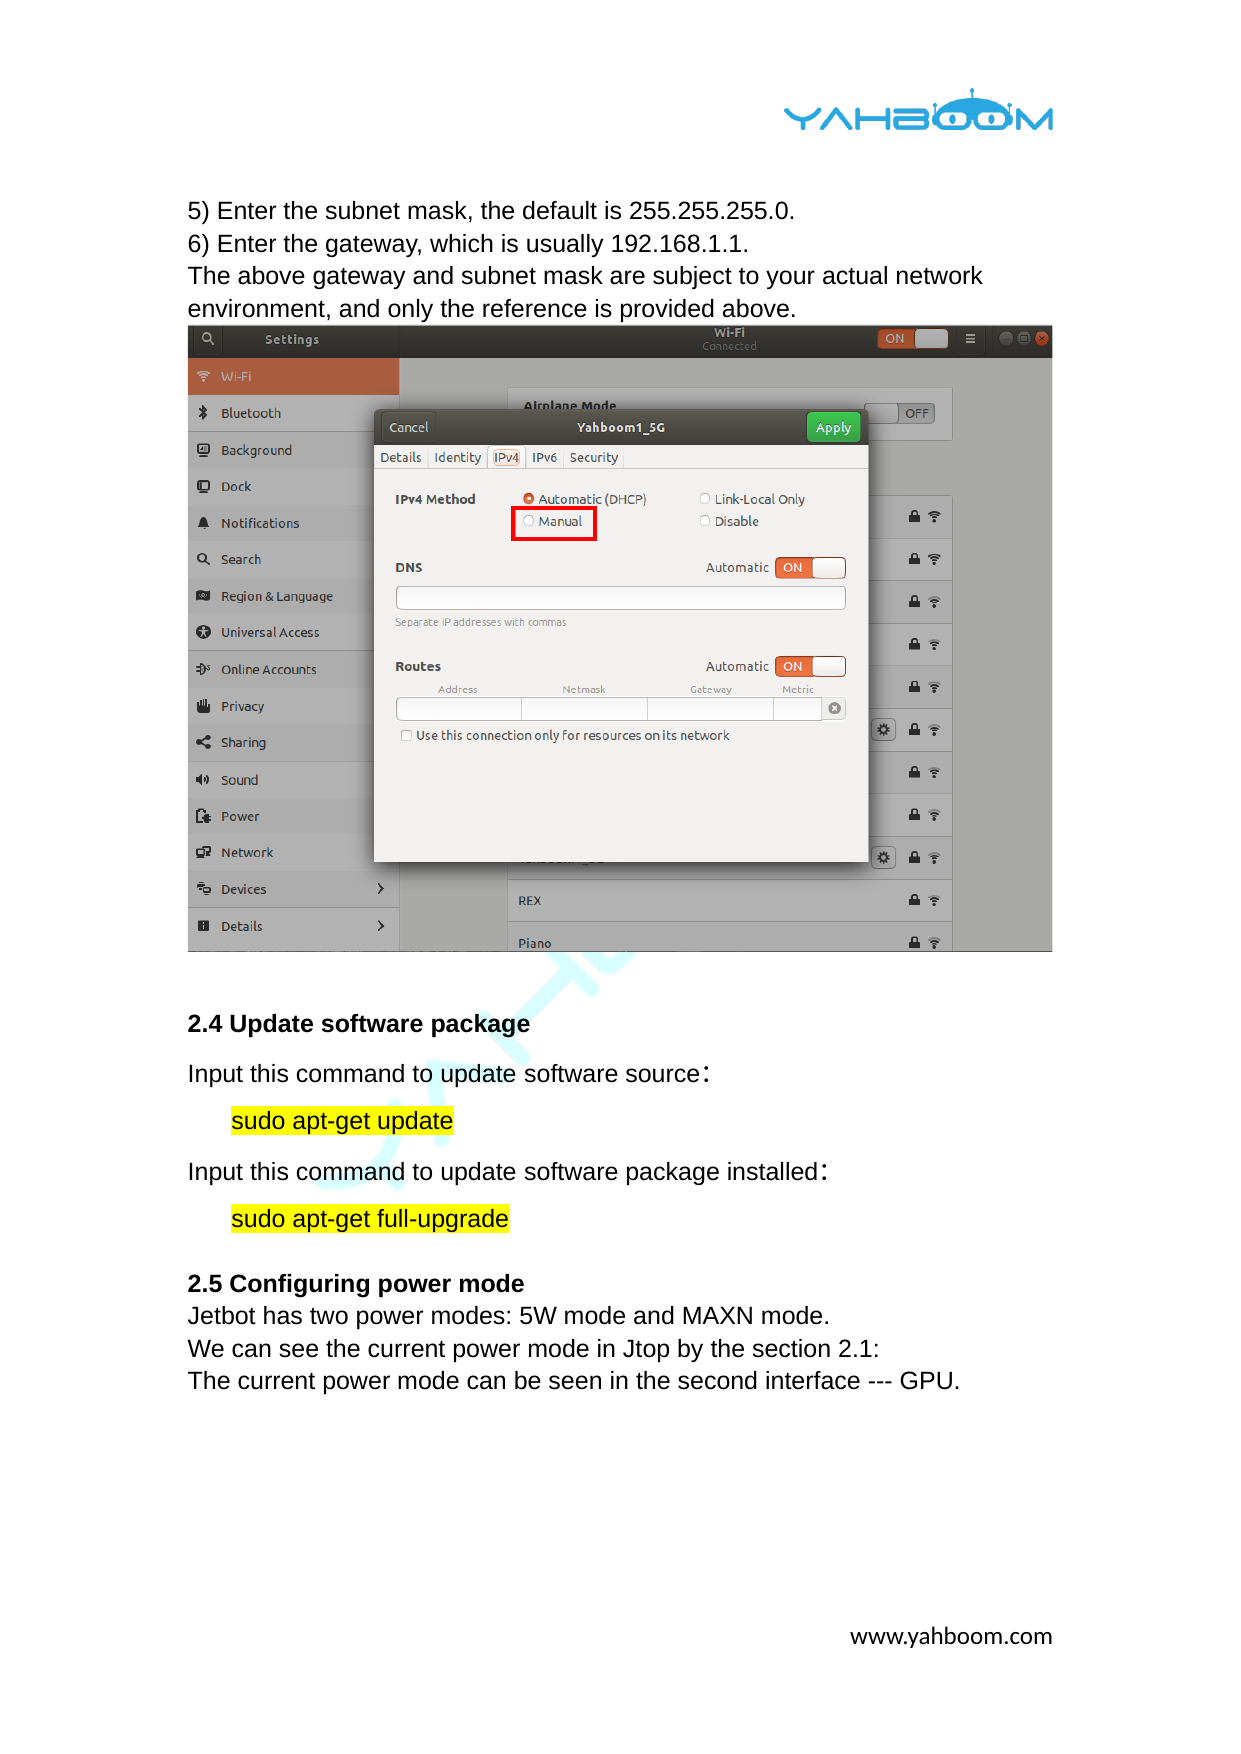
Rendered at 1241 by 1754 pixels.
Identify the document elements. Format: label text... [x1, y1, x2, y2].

picture [784, 88, 1053, 130]
text 2.4 Update software package [187, 1007, 1053, 1039]
list Enter the subnet mask, the default is 255.255.255.0. [187, 194, 1053, 227]
text The above gateway and subnet mask are subject to your actual network environment, and only the reference is provided above. [187, 259, 1053, 324]
text Jetbot has two power modes: 5W mode and MAXN mode. [187, 1299, 1053, 1332]
list Enter the gateway, which is usually 192.168.1.1. [187, 227, 1053, 259]
text Input this command to update software source： [187, 1039, 1053, 1104]
text 2.5 Configuring power mode [187, 1267, 1053, 1299]
text sudo apt-get update [187, 1104, 1053, 1137]
text We can see the current power mode in Jtop by the section 2.1: [187, 1332, 1053, 1364]
text The current power mode can be seen in the second interface --- GPU. [187, 1364, 1053, 1397]
text sudo apt-get full-upgrade [187, 1202, 1053, 1234]
text Input this command to update software package installed： [187, 1137, 1053, 1202]
picture [187, 324, 1053, 952]
